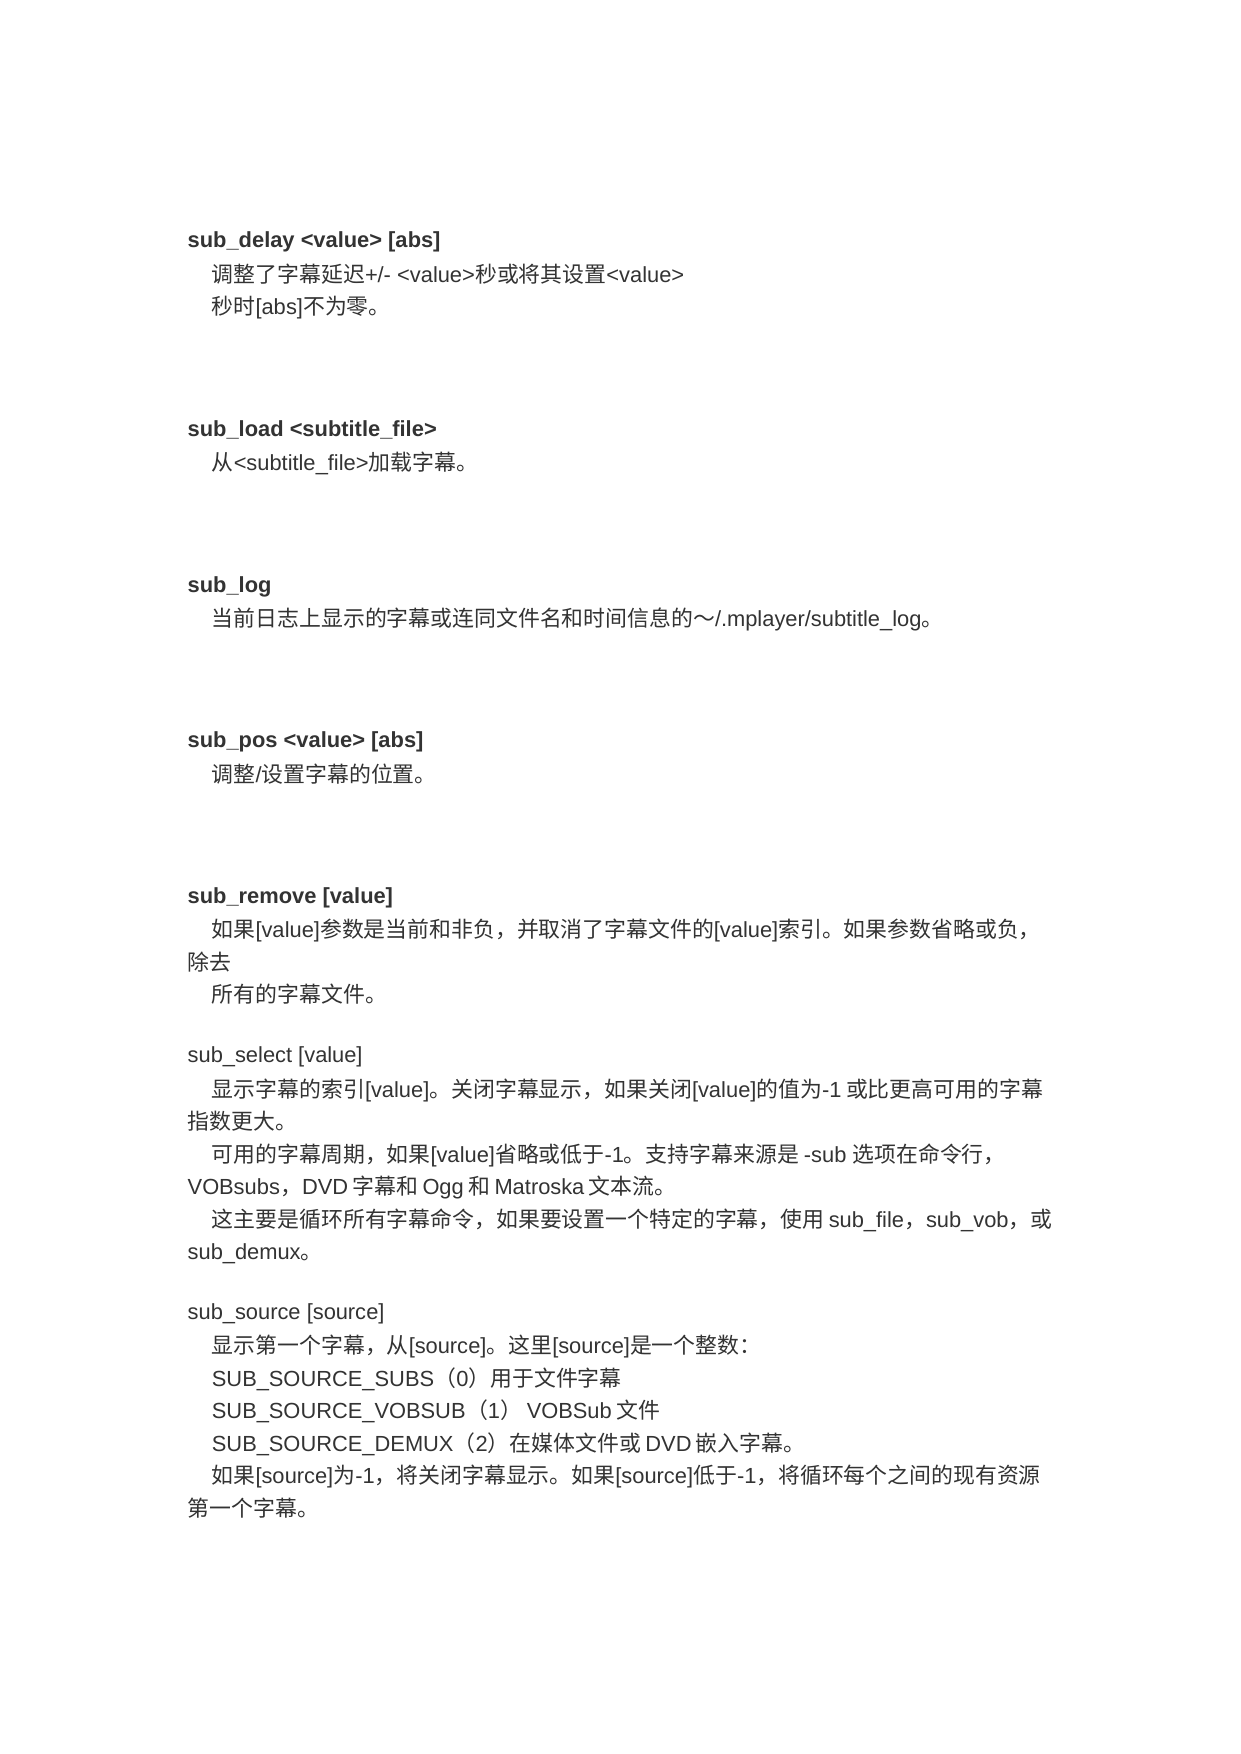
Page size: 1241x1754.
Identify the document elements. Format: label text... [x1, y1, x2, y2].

text sub_delay <value> [abs] 调整了字幕延迟+/- <value>秒或将其设置<value> 秒时[abs]不为零。 [187, 224, 1053, 321]
text sub_remove [value] 如果[value]参数是当前和非负，并取消了字幕文件的[value]索引。如果参数省略或负，除去 所有的字幕文件。 [187, 879, 1053, 1009]
text sub_pos <value> [abs] 调整/设置字幕的位置。 [187, 724, 1053, 789]
text sub_source [source] 显示第一个字幕，从[source]。这里[source]是一个整数： SUB_SOURCE_SUBS（0）用于文件字幕 SUB_SOURCE_VOBSUB（1） VOBSub文件 SUB_SOURCE_DEMUX（2）在媒体文件或DVD嵌入字幕。 如果[source]为-1，将关闭字幕显示。如果[source]低于-1，将循环每个之间的现有资源第一个字幕。 [187, 1295, 1053, 1523]
text sub_log 当前日志上显示的字幕或连同文件名和时间信息的〜/.mplayer/subtitle_log。 [187, 568, 1053, 633]
text sub_load <subtitle_file> 从<subtitle_file>加载字幕。 [187, 412, 1053, 477]
text sub_select [value] 显示字幕的索引[value]。关闭字幕显示，如果关闭[value]的值为-1或比更高可用的字幕指数更大。 可用的字幕周期，如果[value]省略或低于-1。支持字幕来源是 -sub 选项在命令行，VOBsubs，DVD字幕和Ogg和Matroska文本流。 这主要是循环所有字幕命令，如果要设置一个特定的字幕，使用sub_file，sub_vob，或sub_demux。 [187, 1039, 1053, 1266]
